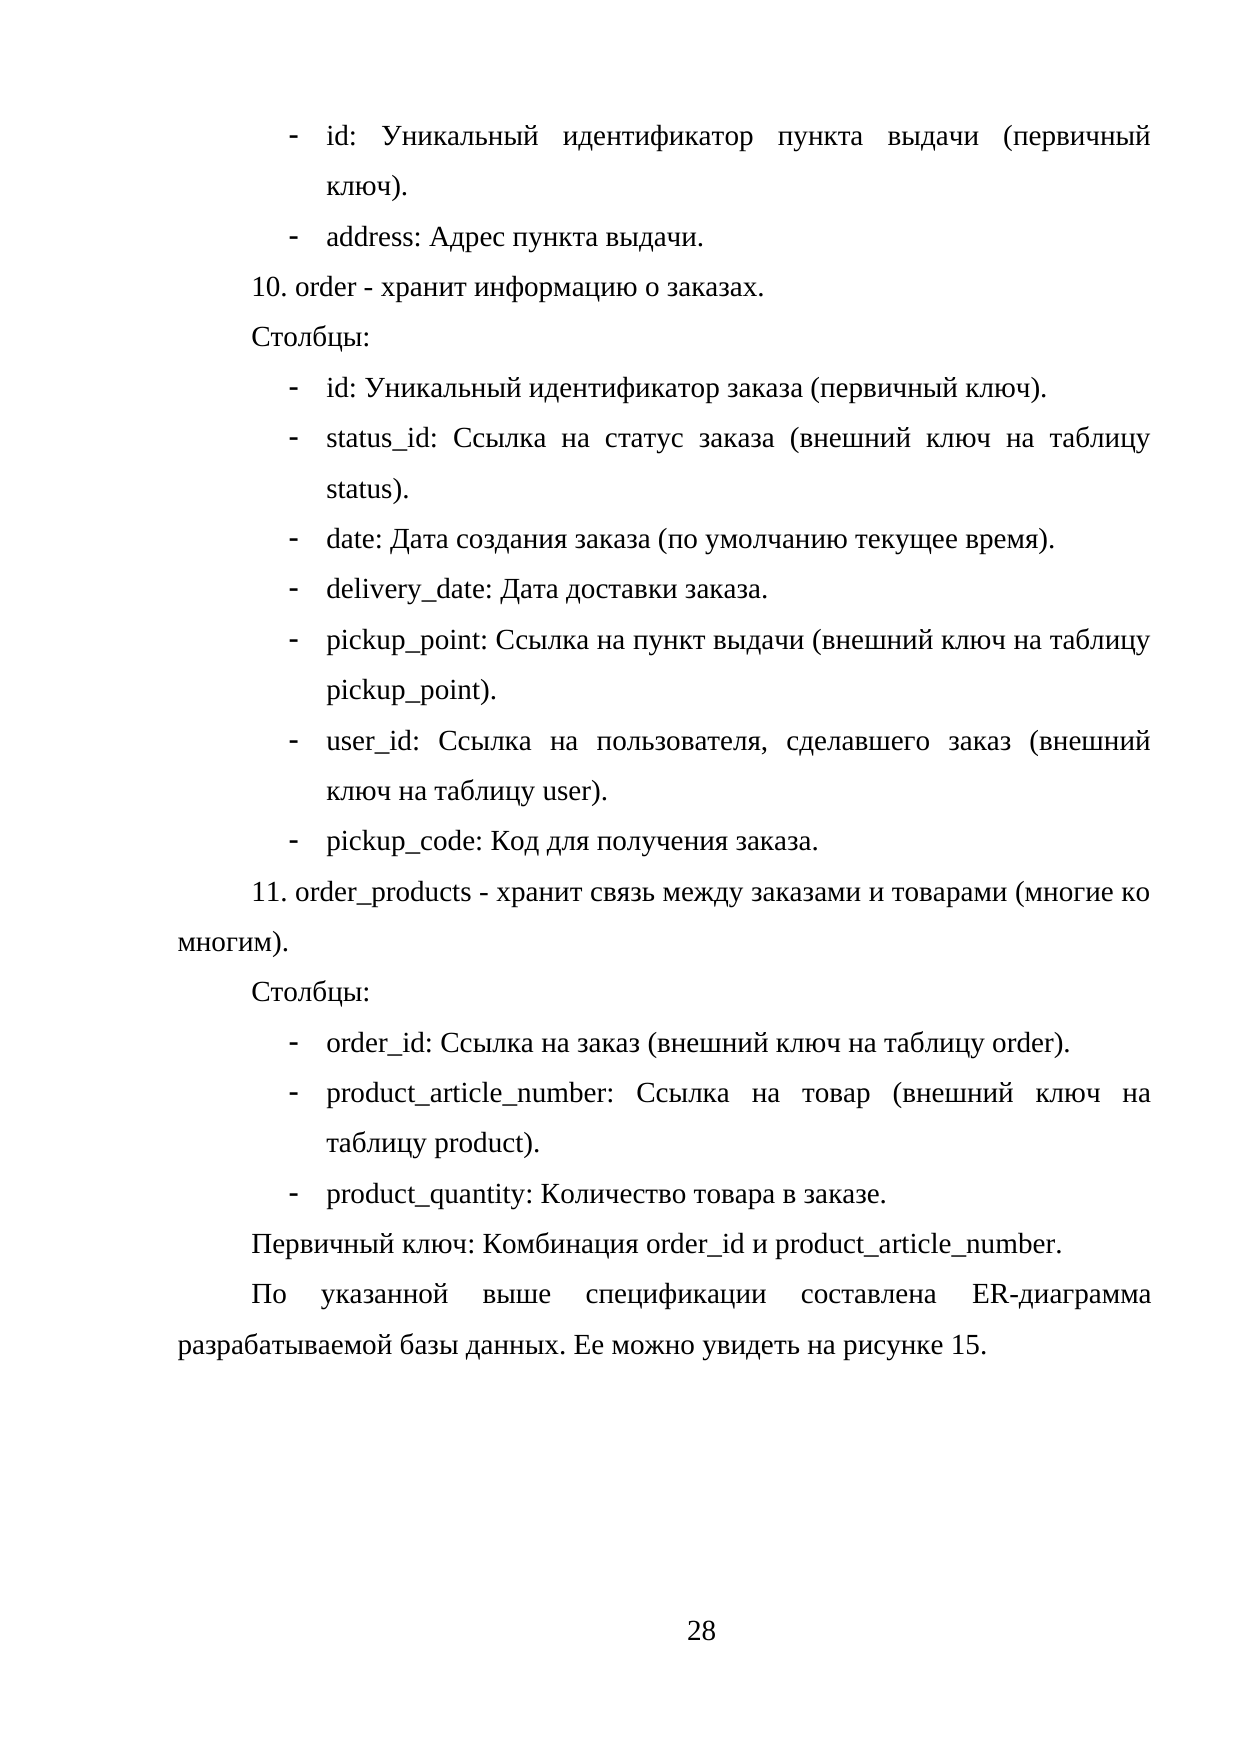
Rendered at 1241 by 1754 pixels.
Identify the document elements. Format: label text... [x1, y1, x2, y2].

list id: Уникальный идентификатор заказа (первичный ключ). [288, 370, 1152, 403]
list order_id: Ссылка на заказ (внешний ключ на таблицу order). [288, 1025, 1152, 1058]
list status_id: Ссылка на статус заказа (внешний ключ на таблицу status). [288, 420, 1152, 504]
text По указанной выше спецификации составлена ER-диаграмма разрабатываемой базы данных. Ее можно увидеть на рисунке 15. [177, 1277, 1152, 1360]
list product_article_number: Ссылка на товар (внешний ключ на таблицу product). [288, 1075, 1152, 1159]
list date: Дата создания заказа (по умолчанию текущее время). [288, 521, 1152, 555]
list pickup_code: Код для получения заказа. [288, 823, 1152, 857]
text 10. order - хранит информацию о заказах. [177, 269, 1152, 303]
list id: Уникальный идентификатор пункта выдачи (первичный ключ). [288, 118, 1152, 202]
text 11. order_products - хранит связь между заказами и товарами (многие ко многим). [177, 874, 1152, 958]
list delivery_date: Дата доставки заказа. [288, 571, 1152, 605]
list product_quantity: Количество товара в заказе. [288, 1176, 1152, 1209]
text Столбцы: [177, 319, 1152, 353]
list user_id: Ссылка на пользователя, сделавшего заказ (внешний ключ на таблицу user). [288, 723, 1152, 807]
text Столбцы: [177, 974, 1152, 1008]
text Первичный ключ: Комбинация order_id и product_article_number. [177, 1226, 1152, 1260]
list address: Адрес пункта выдачи. [288, 219, 1152, 252]
list pickup_point: Ссылка на пункт выдачи (внешний ключ на таблицу pickup_point). [288, 622, 1152, 706]
